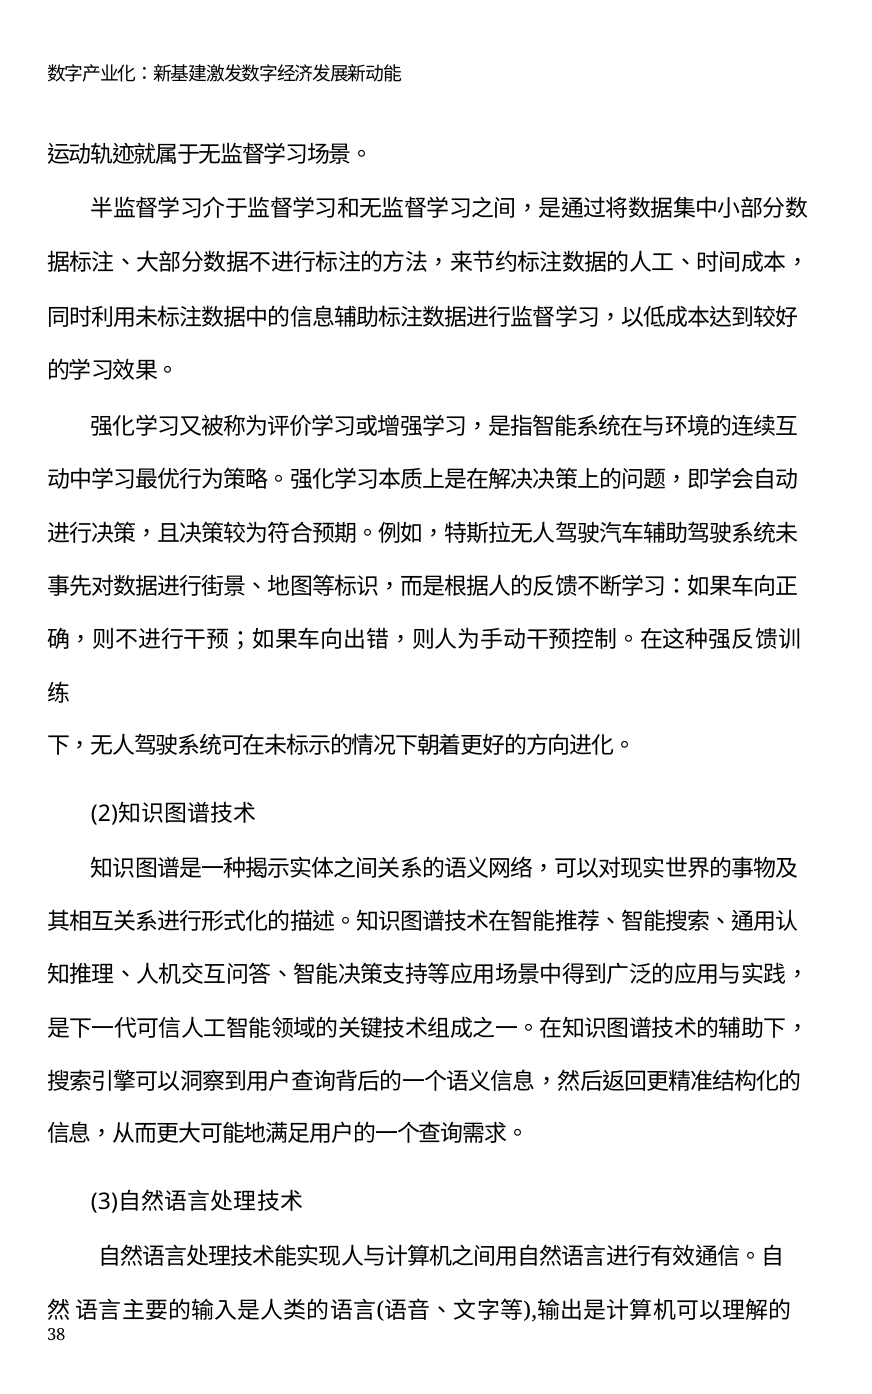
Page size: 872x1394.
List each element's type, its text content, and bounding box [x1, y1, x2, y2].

text 数字产业化：新基建激发数字经济发展新动能 [38, 62, 809, 85]
text 的学习效果。 [47, 356, 809, 384]
text 下，无人驾驶系统可在未标示的情况下朝着更好的方向进化。 [47, 730, 809, 759]
text (3)自然语言处理技术 [91, 1186, 809, 1216]
text 运动轨迹就属于无监督学习场景。 [47, 139, 809, 168]
text 强化学习又被称为评价学习或增强学习，是指智能系统在与环境的连续互 动中学习最优行为策略。强化学习本质上是在解决决策上的问题，即学会自动 进行决策，且决策较为符合预期。例如，特斯拉无人驾驶汽车辅助驾驶系统未 事先对数据进行街景、地图等标识，而是根据人的反馈不断学习：如果车向正 确，则不进行干预；如果车向出错，则人为手动干预控制。在这种强反馈训练 [47, 410, 801, 708]
text (2)知识图谱技术 [91, 798, 809, 827]
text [47, 1239, 804, 1326]
text 信息，从而更大可能地满足用户的一个查询需求。 [47, 1119, 809, 1147]
text 知识图谱是一种揭示实体之间关系的语义网络，可以对现实世界的事物及 其相互关系进行形式化的描述。知识图谱技术在智能推荐、智能搜索、通用认 知推理、人机交互问答、智能决策支持等应用场景中得到广泛的应用与实践， 是下一代可信人工智能领域的关键技术组成之一。在知识图谱技术的辅助下， 搜索引擎可以洞察到用户查询背后的一个语义信息，然后返回更精准结构化的 [47, 852, 809, 1097]
text 半监督学习介于监督学习和无监督学习之间，是通过将数据集中小部分数 据标注、大部分数据不进行标注的方法，来节约标注数据的人工、时间成本， 同时利用未标注数据中的信息辅助标注数据进行监督学习，以低成本达到较好 [47, 191, 809, 332]
